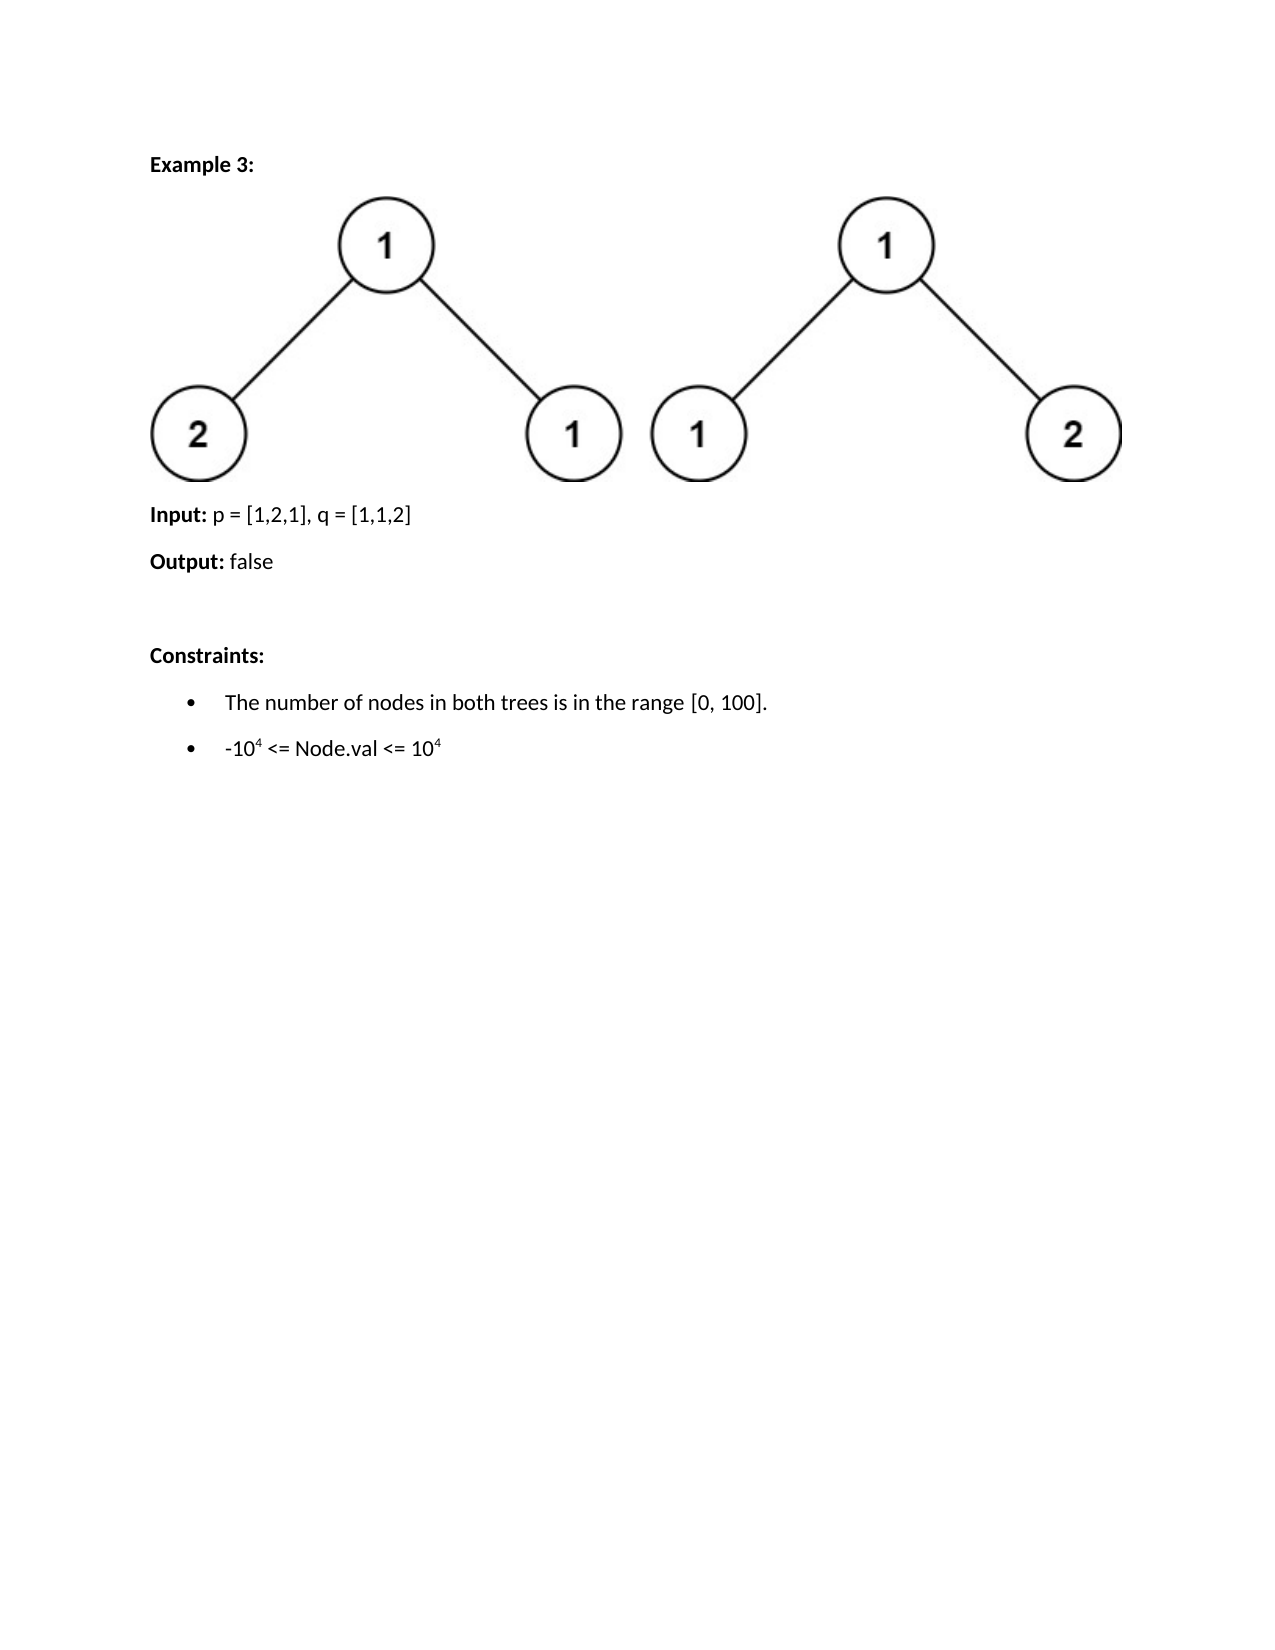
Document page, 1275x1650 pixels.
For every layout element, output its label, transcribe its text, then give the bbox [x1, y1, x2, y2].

text Input: p = [1,2,1], q = [1,1,2] [150, 500, 1125, 528]
text Constraints: [150, 641, 1125, 669]
text Output: false [150, 547, 1125, 575]
picture [150, 196, 1122, 482]
text Example 3: [150, 150, 1125, 178]
list -104 <= Node.val <= 104 [187, 734, 1125, 762]
list The number of nodes in both trees is in the range [0, 100]. [187, 688, 1125, 716]
